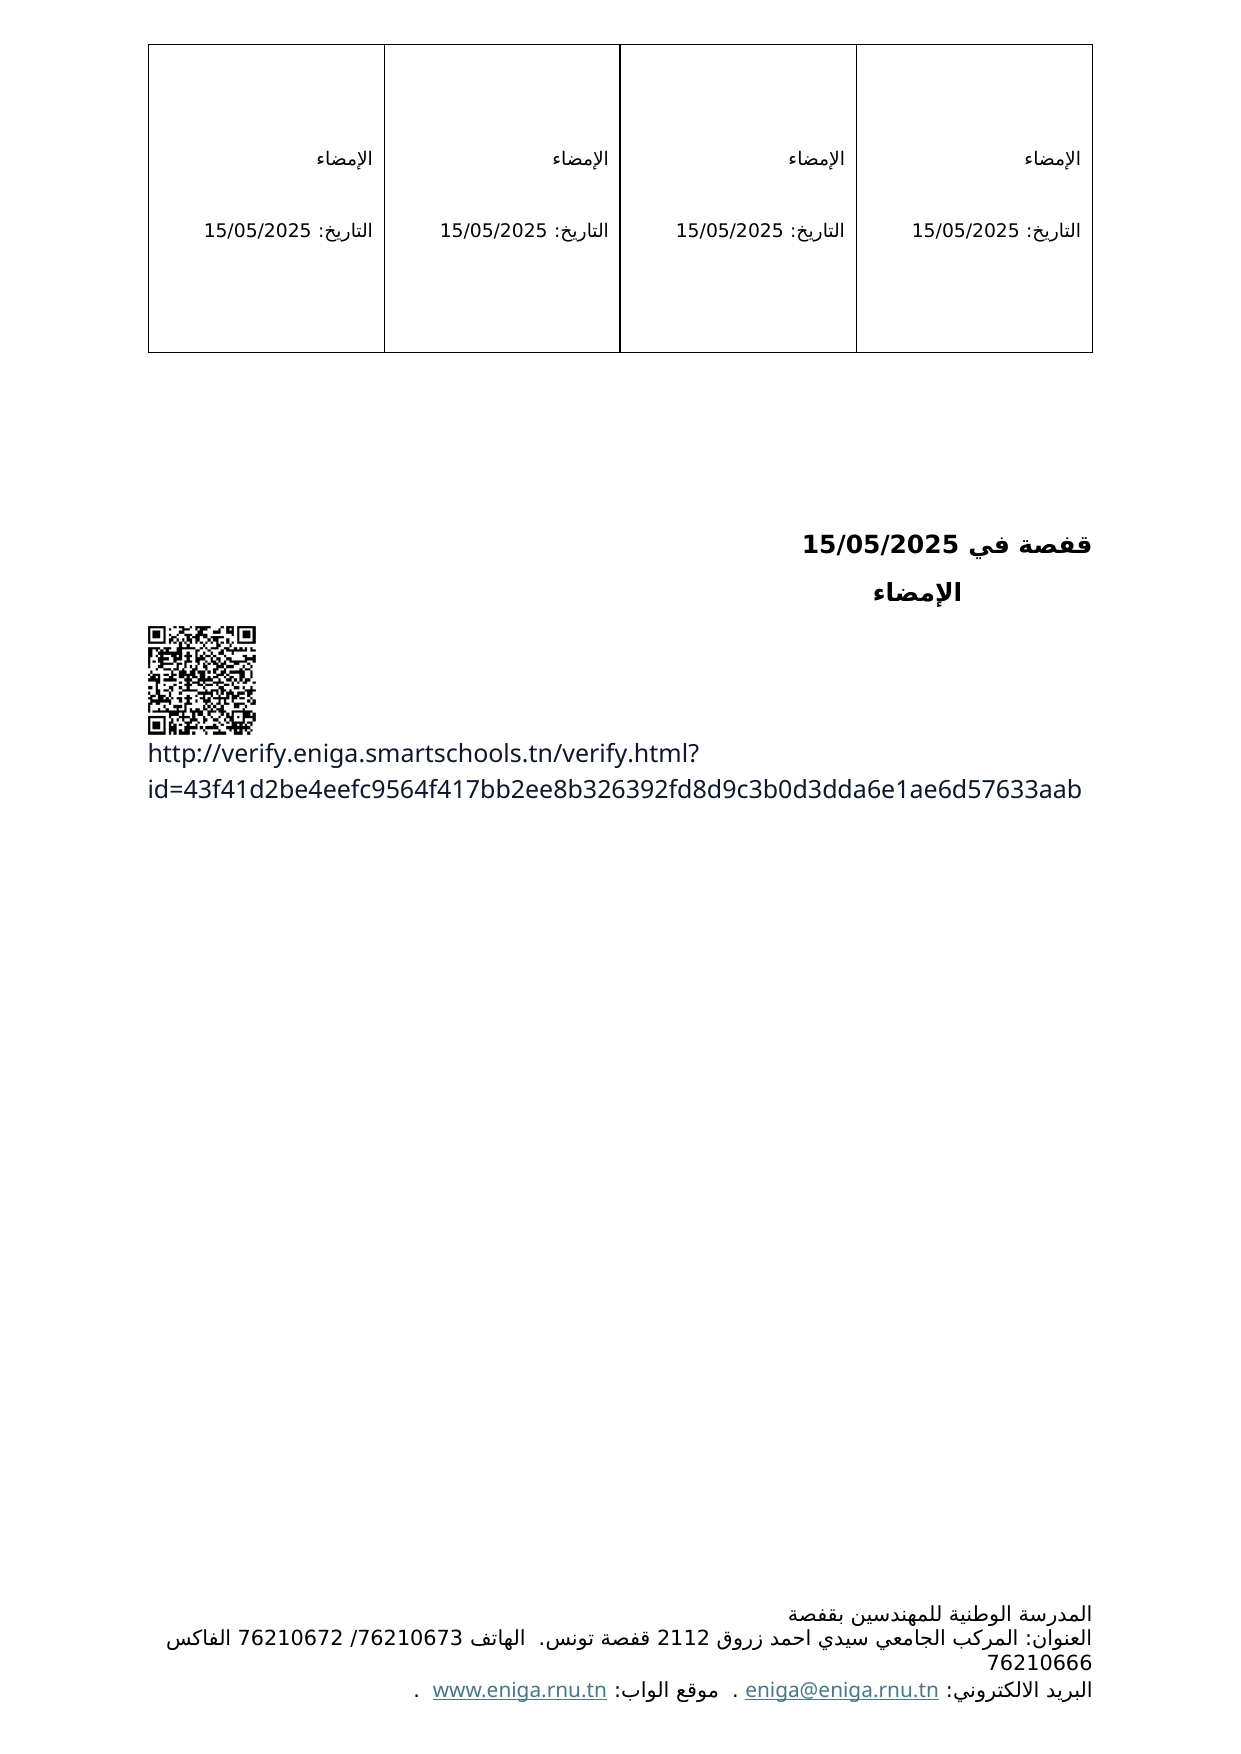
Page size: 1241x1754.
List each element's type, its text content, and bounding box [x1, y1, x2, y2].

table_cell الإمضاء التاريخ: 15/05/2025 [385, 45, 619, 352]
table_cell الإمضاء التاريخ: 15/05/2025 [857, 45, 1092, 352]
table_cell الإمضاء التاريخ: 15/05/2025 [149, 45, 384, 352]
picture [147, 626, 257, 736]
table_cell الإمضاء التاريخ: 15/05/2025 [621, 45, 856, 352]
text http://verify.eniga.smartschools.tn/verify.html?id=43f41d2be4eefc9564f417bb2ee8b326392fd8d9c3b0d3dda6e1ae6d57633aab [148, 735, 1093, 806]
text الإمضاء [148, 578, 1093, 607]
text قفصة في 15/05/2025 [148, 530, 1093, 559]
